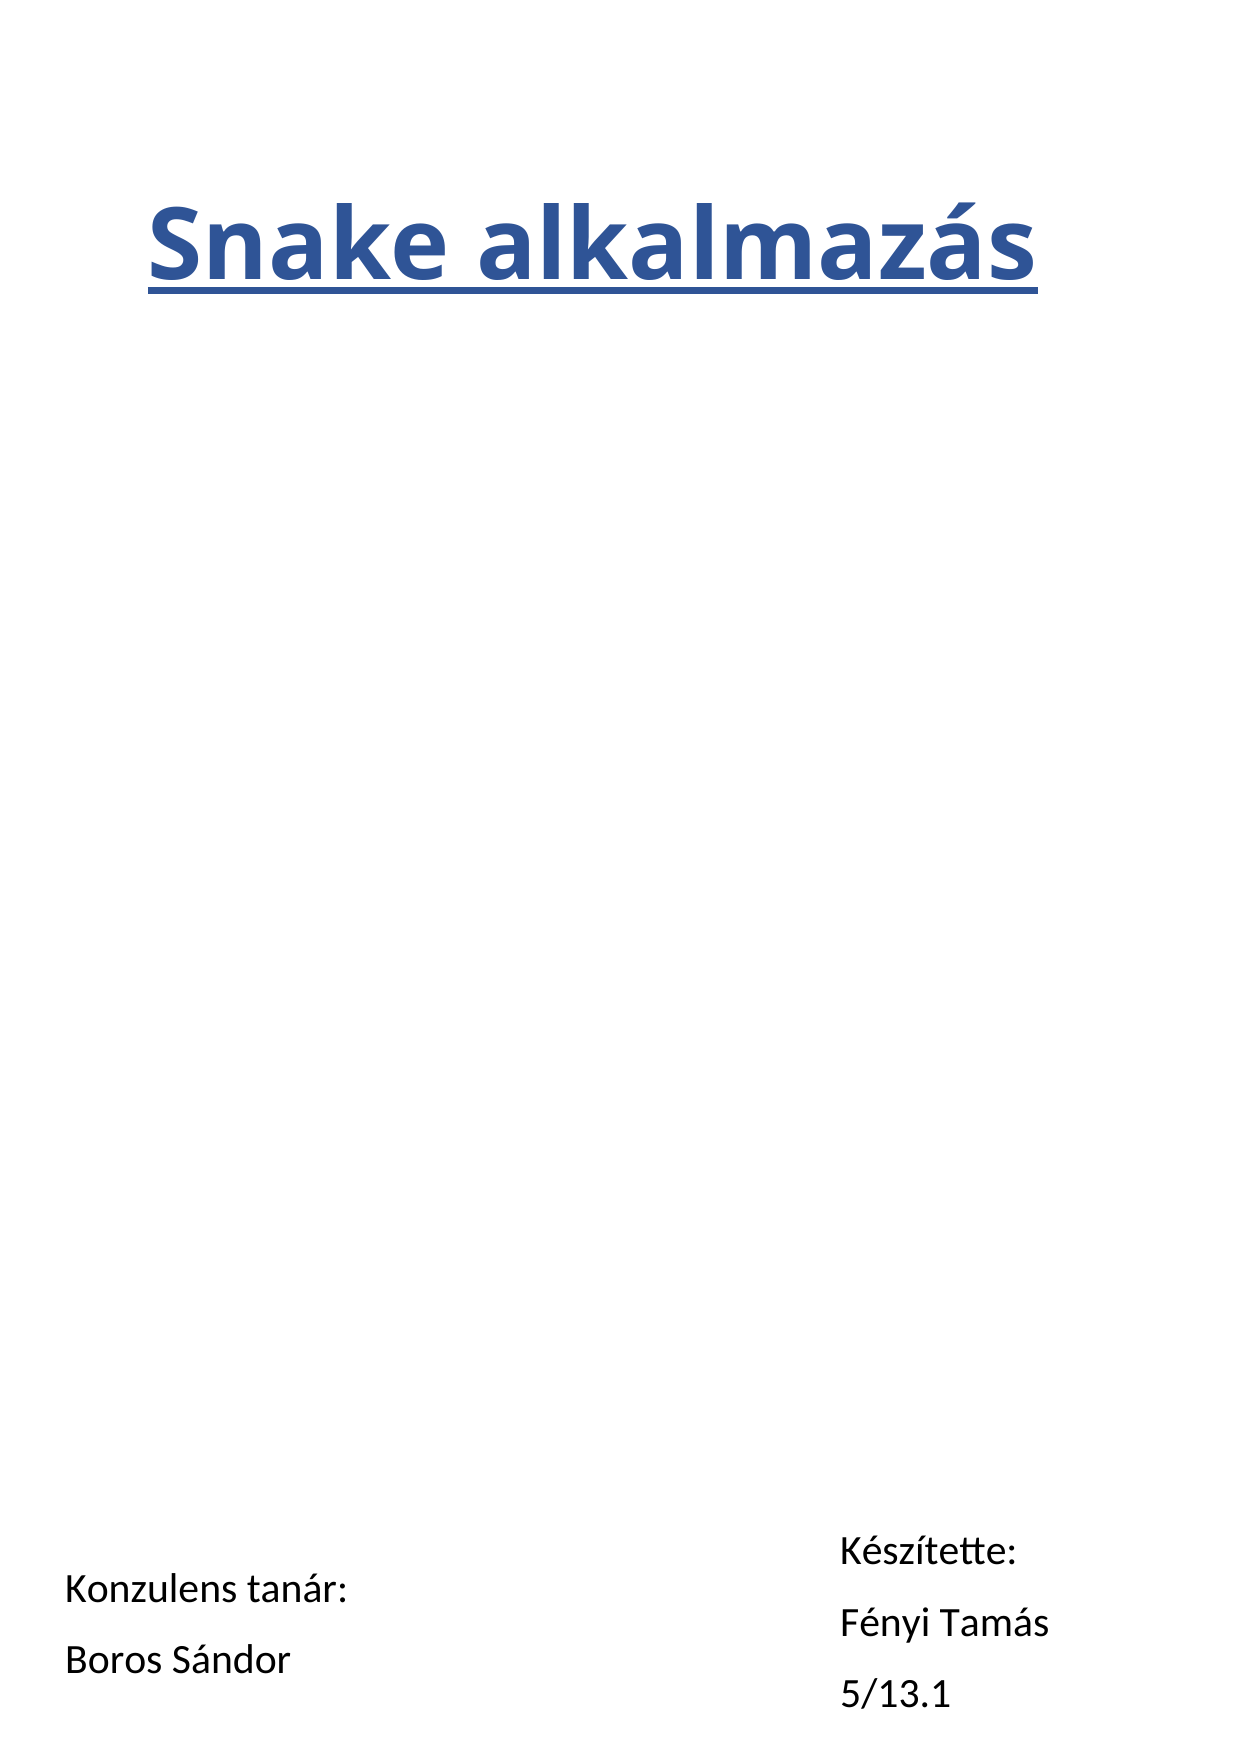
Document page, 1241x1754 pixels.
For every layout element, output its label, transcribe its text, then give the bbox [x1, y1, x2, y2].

subtitle Snake alkalmazás [148, 173, 1093, 309]
